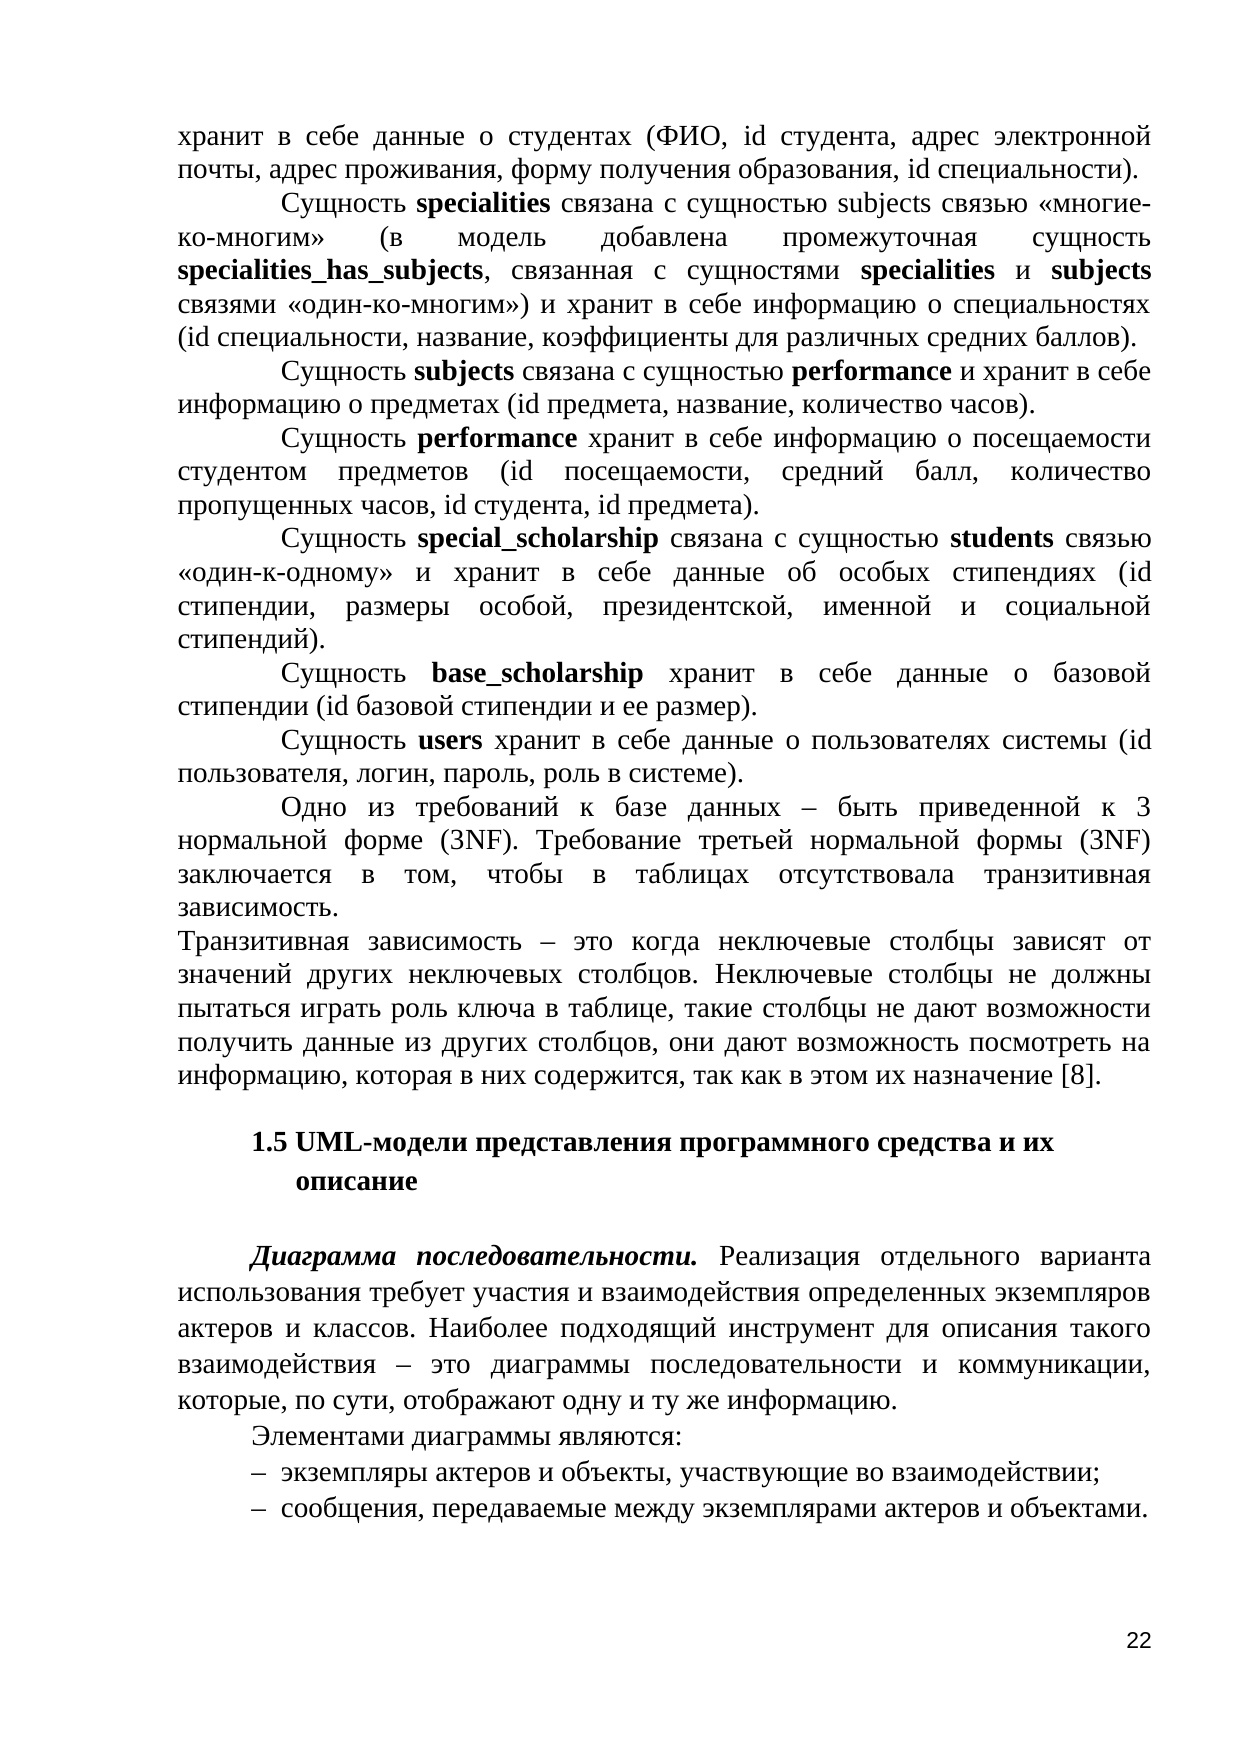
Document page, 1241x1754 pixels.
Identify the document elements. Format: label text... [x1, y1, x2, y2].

text Сущность subjects связана с сущностью performance и хранит в себе информацию о предметах (id предмета, название, количество часов). [177, 353, 1152, 420]
list экземпляры актеров и объекты, участвующие во взаимодействии; [251, 1454, 1152, 1488]
text Транзитивная зависимость – это когда неключевые столбцы зависят от значений других неключевых столбцов. Неключевые столбцы не должны пытаться играть роль ключа в таблице, такие столбцы не дают возможности получить данные из других столбцов, они дают возможность посмотреть на информацию, которая в них содержится, так как в этом их назначение [8]. [177, 923, 1152, 1091]
text Сущность base_scholarship хранит в себе данные о базовой стипендии (id базовой стипендии и ее размер). [177, 655, 1152, 722]
list сообщения, передаваемые между экземплярами актеров и объектами. [251, 1491, 1152, 1524]
text Сущность users хранит в себе данные о пользователях системы (id пользователя, логин, пароль, роль в системе). [177, 722, 1152, 789]
text Элементами диаграммы являются: [177, 1418, 1152, 1452]
text Сущность performance хранит в себе информацию о посещаемости студентом предметов (id посещаемости, средний балл, количество пропущенных часов, id студента, id предмета). [177, 420, 1152, 521]
text Сущность special_scholarship связана с сущностью students связью «один-к-одному» и хранит в себе данные об особых стипендиях (id стипендии, размеры особой, президентской, именной и социальной стипендий). [177, 521, 1152, 655]
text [177, 118, 1152, 185]
list UML-модели представления программного средства и их описание [251, 1124, 1152, 1196]
text Одно из требований к базе данных – быть приведенной к 3 нормальной форме (3NF). Требование третьей нормальной формы (3NF) заключается в том, чтобы в таблицах отсутствовала транзитивная зависимость. [177, 789, 1152, 923]
text Диаграмма последовательности. Реализация отдельного варианта использования требует участия и взаимодействия определенных экземпляров актеров и классов. Наиболее подходящий инструмент для описания такого взаимодействия – это диаграммы последовательности и коммуникации, которые, по сути, отображают одну и ту же информацию. [177, 1238, 1152, 1416]
text Сущность specialities связана с сущностью subjects связью «многие-ко-многим» (в модель добавлена промежуточная сущность specialities_has_subjects, связанная с сущностями specialities и subjects связями «один-ко-многим») и хранит в себе информацию о специальностях (id специальности, название, коэффициенты для различных средних баллов). [177, 185, 1152, 353]
